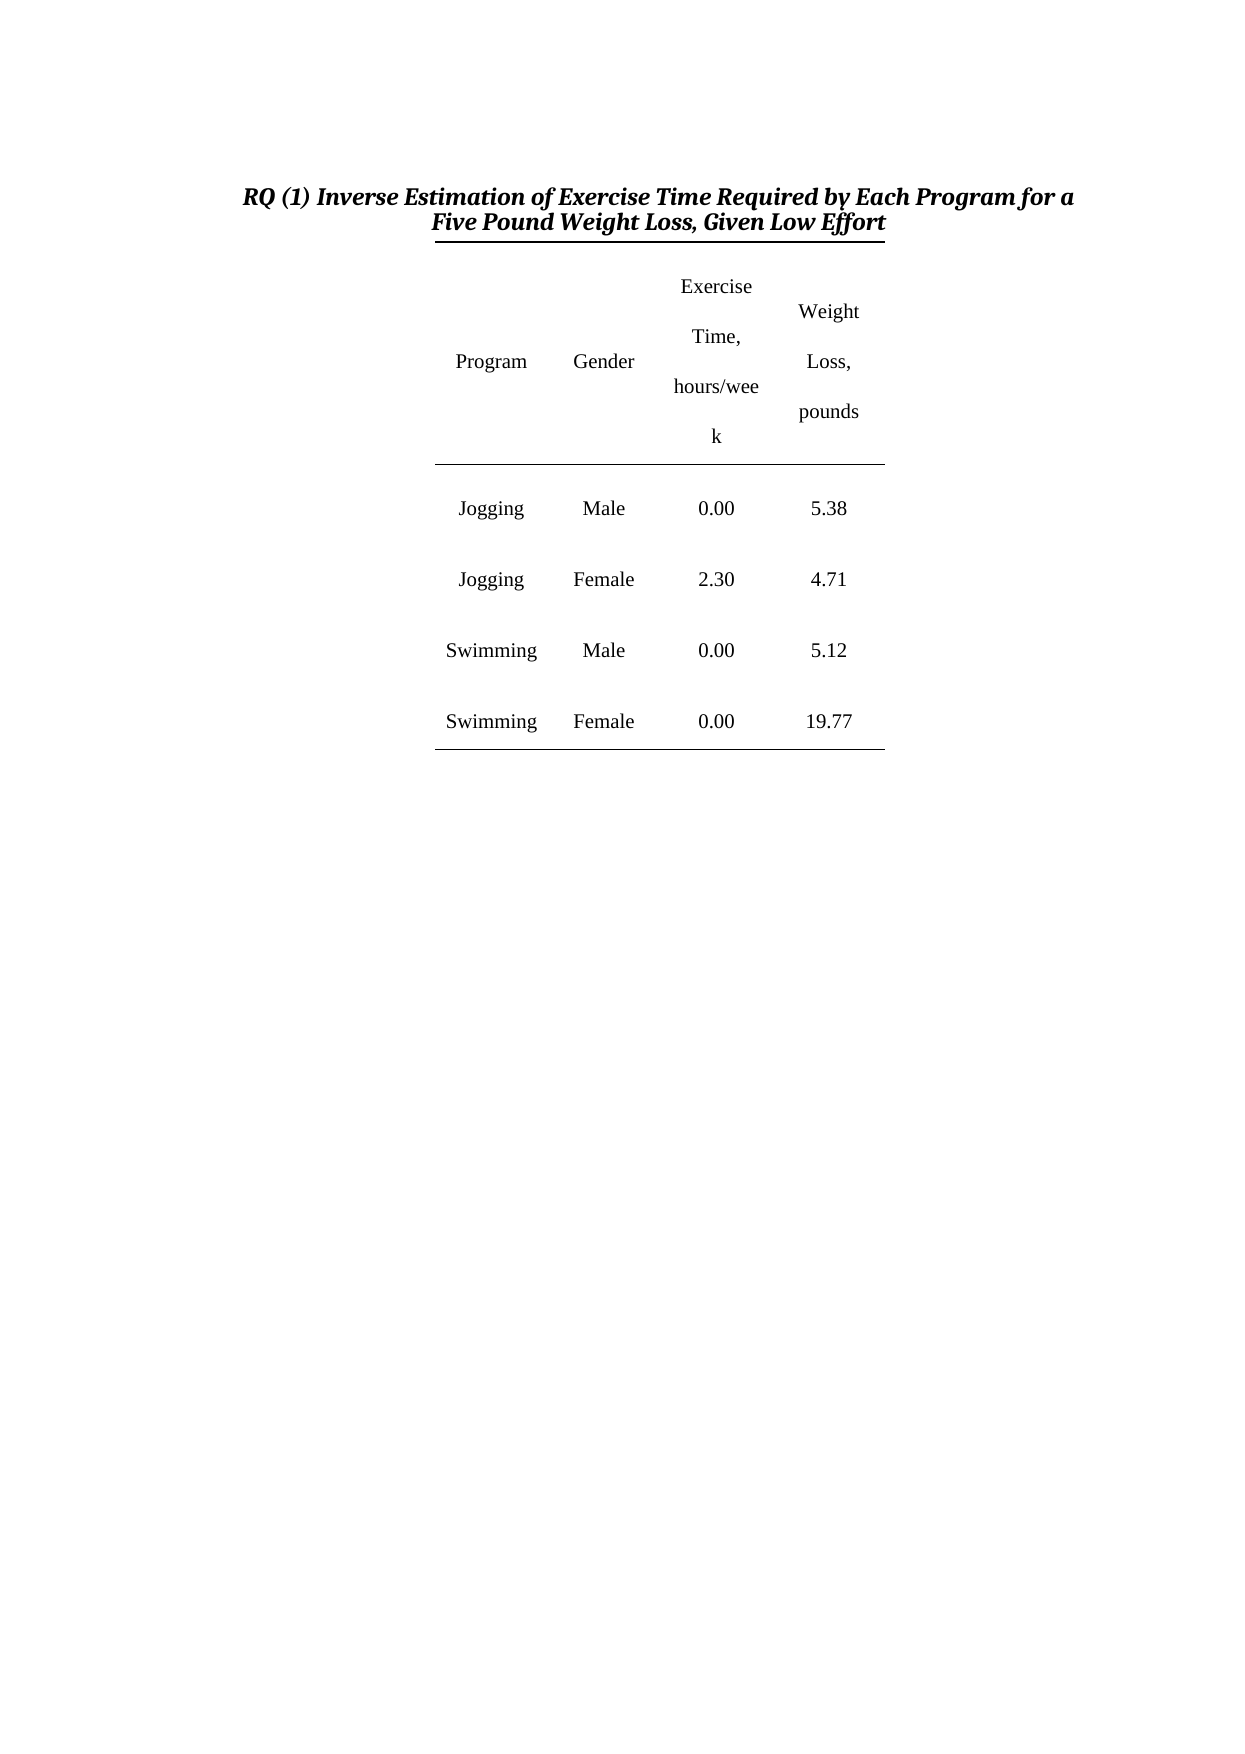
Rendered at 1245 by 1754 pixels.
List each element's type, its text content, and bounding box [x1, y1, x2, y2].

table_cell Jogging [435, 465, 547, 536]
table_header Weight Loss, pounds [773, 243, 885, 464]
table_header Gender [548, 243, 660, 464]
table_cell 5.38 [773, 465, 885, 536]
text RQ (1) Inverse Estimation of Exercise Time Required by Each Program for a Five Pound Weight Loss, Given Low Effort [231, 185, 1089, 235]
table_header Program [435, 243, 547, 464]
table_cell Male [548, 607, 660, 678]
table_cell Female [548, 678, 660, 748]
table_cell 4.71 [773, 536, 885, 607]
table_cell Swimming [435, 607, 547, 678]
table_cell 2.30 [660, 536, 772, 607]
table_cell 19.77 [773, 678, 885, 748]
table_cell 0.00 [660, 678, 772, 748]
table_cell 0.00 [660, 465, 772, 536]
table_cell Swimming [435, 678, 547, 748]
table_cell Male [548, 465, 660, 536]
table_cell 0.00 [660, 607, 772, 678]
table_header Exercise Time, hours/week [660, 243, 772, 464]
table_cell 5.12 [773, 607, 885, 678]
table_cell Jogging [435, 536, 547, 607]
table_cell Female [548, 536, 660, 607]
